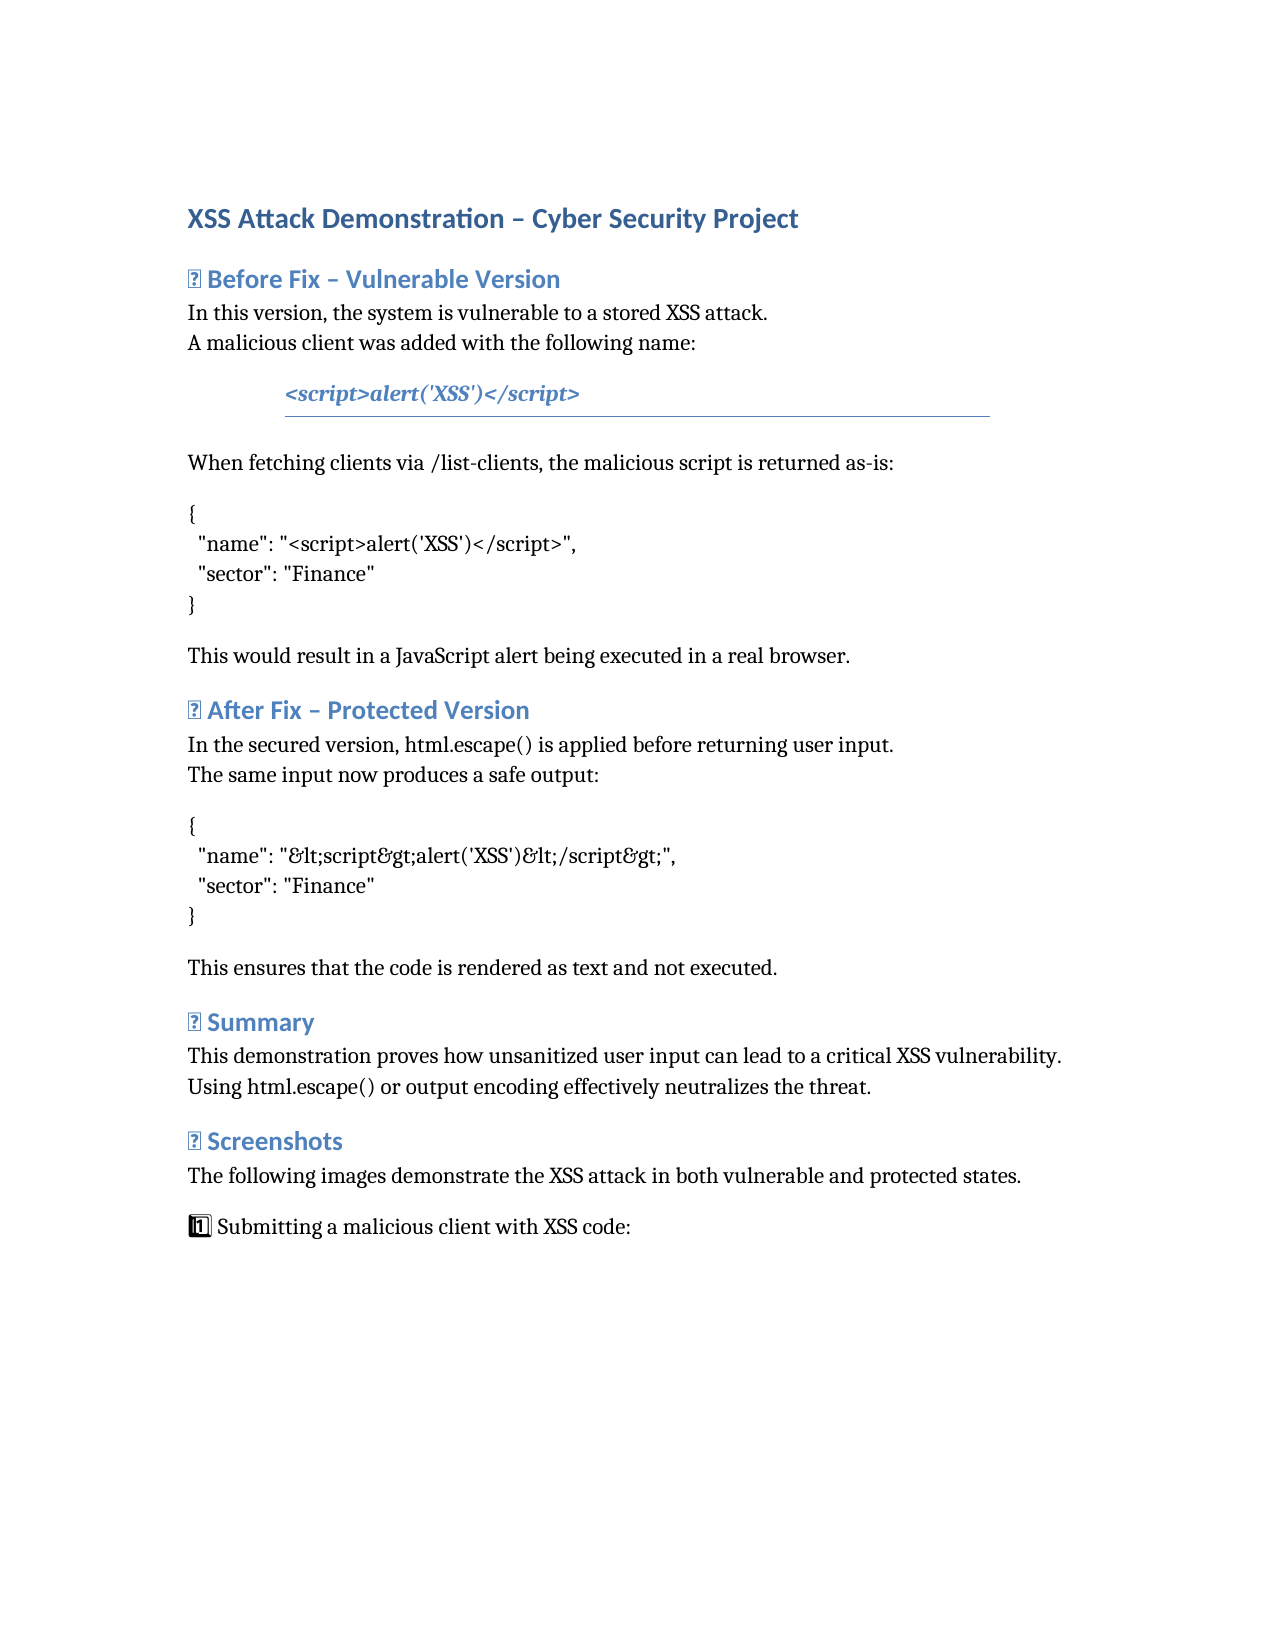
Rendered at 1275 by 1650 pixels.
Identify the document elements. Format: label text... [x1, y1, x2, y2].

text In the secured version, html.escape() is applied before returning user input. The same input now produces a safe output: [187, 731, 1087, 788]
text This ensures that the code is rendered as text and not executed. [187, 954, 1087, 981]
text When fetching clients via /list-clients, the malicious script is returned as-is: [187, 450, 1087, 476]
text This demonstration proves how unsanitized user input can lead to a critical XSS vulnerability. Using html.escape() or output encoding effectively neutralizes the threat. [187, 1043, 1087, 1100]
text The following images demonstrate the XSS attack in both vulnerable and protected states. [187, 1162, 1087, 1189]
text 1️⃣ Submitting a malicious client with XSS code: [187, 1213, 1087, 1240]
text <script>alert('XSS')</script> [285, 381, 990, 416]
subtitle 📍 Before Fix – Vulnerable Version [187, 262, 1087, 295]
subtitle 📸 Screenshots [187, 1124, 1087, 1157]
text { "name": "&lt;script&gt;alert('XSS')&lt;/script&gt;", "sector": "Finance" } [187, 813, 1087, 929]
text This would result in a JavaScript alert being executed in a real browser. [187, 642, 1087, 669]
subtitle 🧠 Summary [187, 1005, 1087, 1038]
subtitle ✅ After Fix – Protected Version [187, 693, 1087, 726]
text { "name": "<script>alert('XSS')</script>", "sector": "Finance" } [187, 501, 1087, 618]
subtitle XSS Attack Demonstration – Cyber Security Project [187, 200, 1087, 236]
text In this version, the system is vulnerable to a stored XSS attack. A malicious client was added with the following name: [187, 300, 1087, 356]
